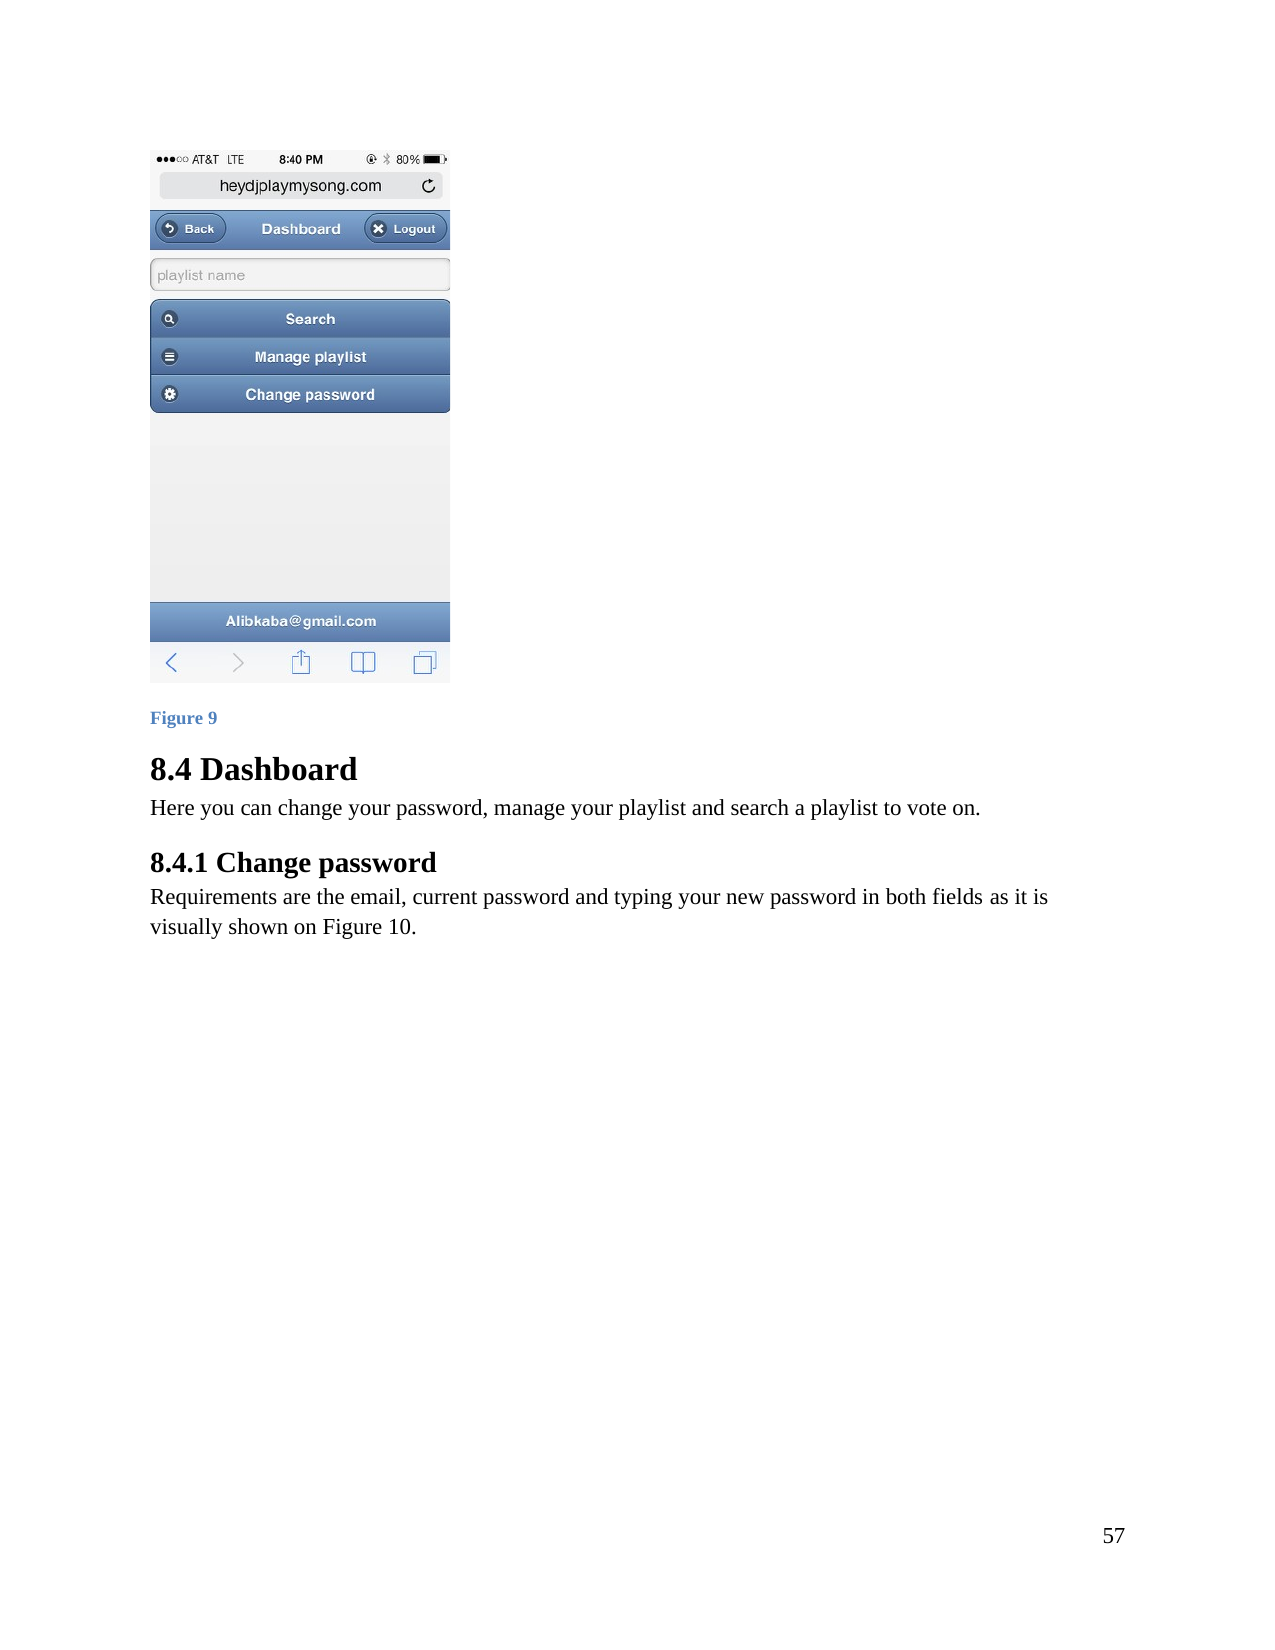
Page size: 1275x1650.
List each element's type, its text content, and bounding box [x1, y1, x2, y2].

text Figure 9 [150, 707, 1125, 729]
text Here you can change your password, manage your playlist and search a playlist to vote on. [150, 794, 1125, 820]
subtitle 8.4.1 Change password [150, 845, 1125, 878]
subtitle 8.4 Dashboard [150, 749, 1125, 788]
text Requirements are the email, current password and typing your new password in both fields as it is visually shown on Figure 10. [150, 883, 1125, 940]
picture [150, 150, 451, 683]
